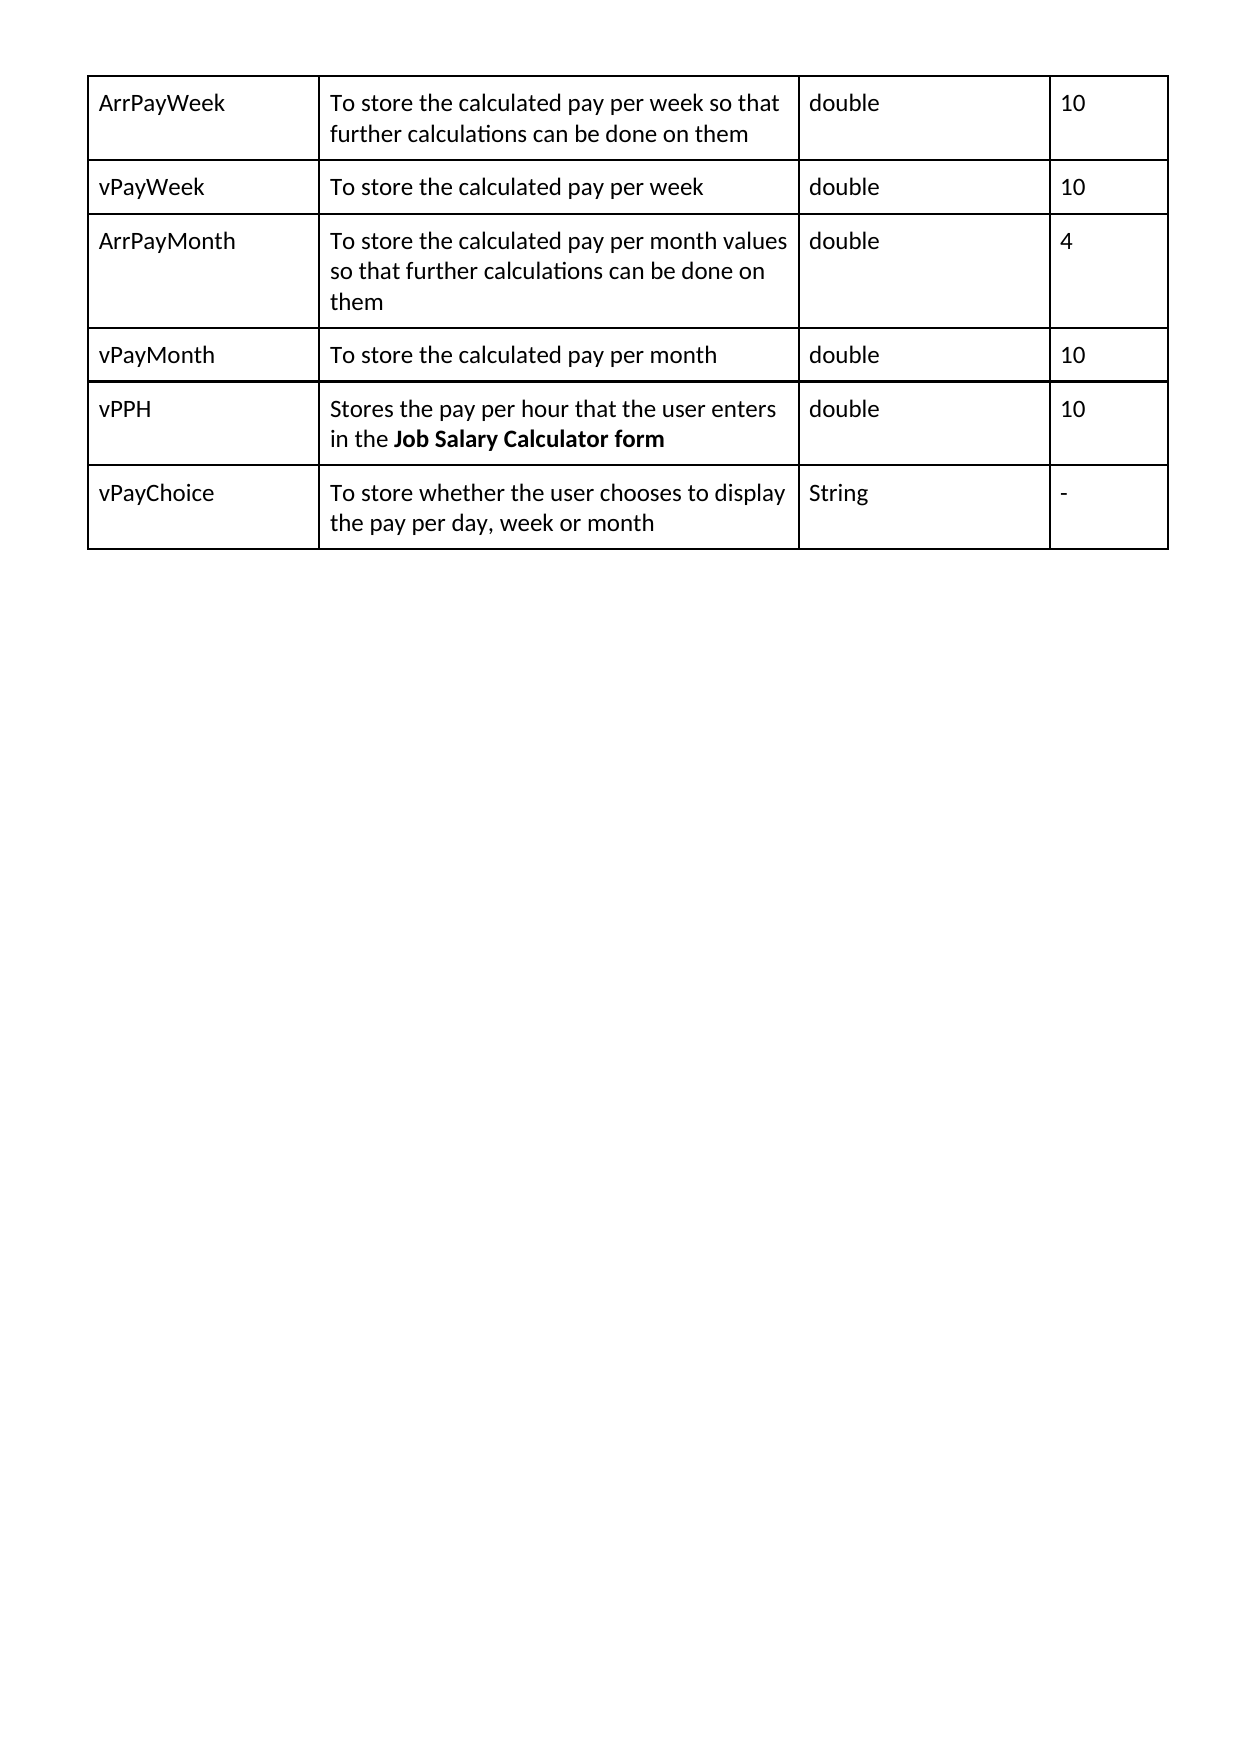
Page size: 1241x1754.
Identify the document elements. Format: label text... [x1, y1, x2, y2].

table_cell double [800, 383, 1049, 464]
table_cell 10 [1051, 329, 1167, 380]
table_cell double [800, 77, 1049, 159]
table_cell 10 [1051, 77, 1167, 159]
table_cell To store the calculated pay per week [320, 161, 798, 212]
table_cell To store whether the user chooses to display the pay per day, week or month [320, 466, 798, 548]
table_cell ArrPayMonth [89, 215, 318, 327]
table_cell To store the calculated pay per month values so that further calculations can be done on them [320, 215, 798, 327]
table_cell String [800, 466, 1049, 548]
table_cell vPayMonth [89, 329, 318, 380]
table_cell vPayWeek [89, 161, 318, 212]
table_cell - [1051, 466, 1167, 548]
table_cell vPPH [89, 383, 318, 464]
table_cell double [800, 215, 1049, 327]
table_cell vPayChoice [89, 466, 318, 548]
table_cell To store the calculated pay per week so that further calculations can be done on them [320, 77, 798, 159]
table_cell 10 [1051, 161, 1167, 212]
table_cell double [800, 161, 1049, 212]
table_cell ArrPayWeek [89, 77, 318, 159]
table_cell Stores the pay per hour that the user enters in the Job Salary Calculator form [320, 383, 798, 464]
table_cell double [800, 329, 1049, 380]
table_cell 10 [1051, 383, 1167, 464]
table_cell 4 [1051, 215, 1167, 327]
table_cell To store the calculated pay per month [320, 329, 798, 380]
